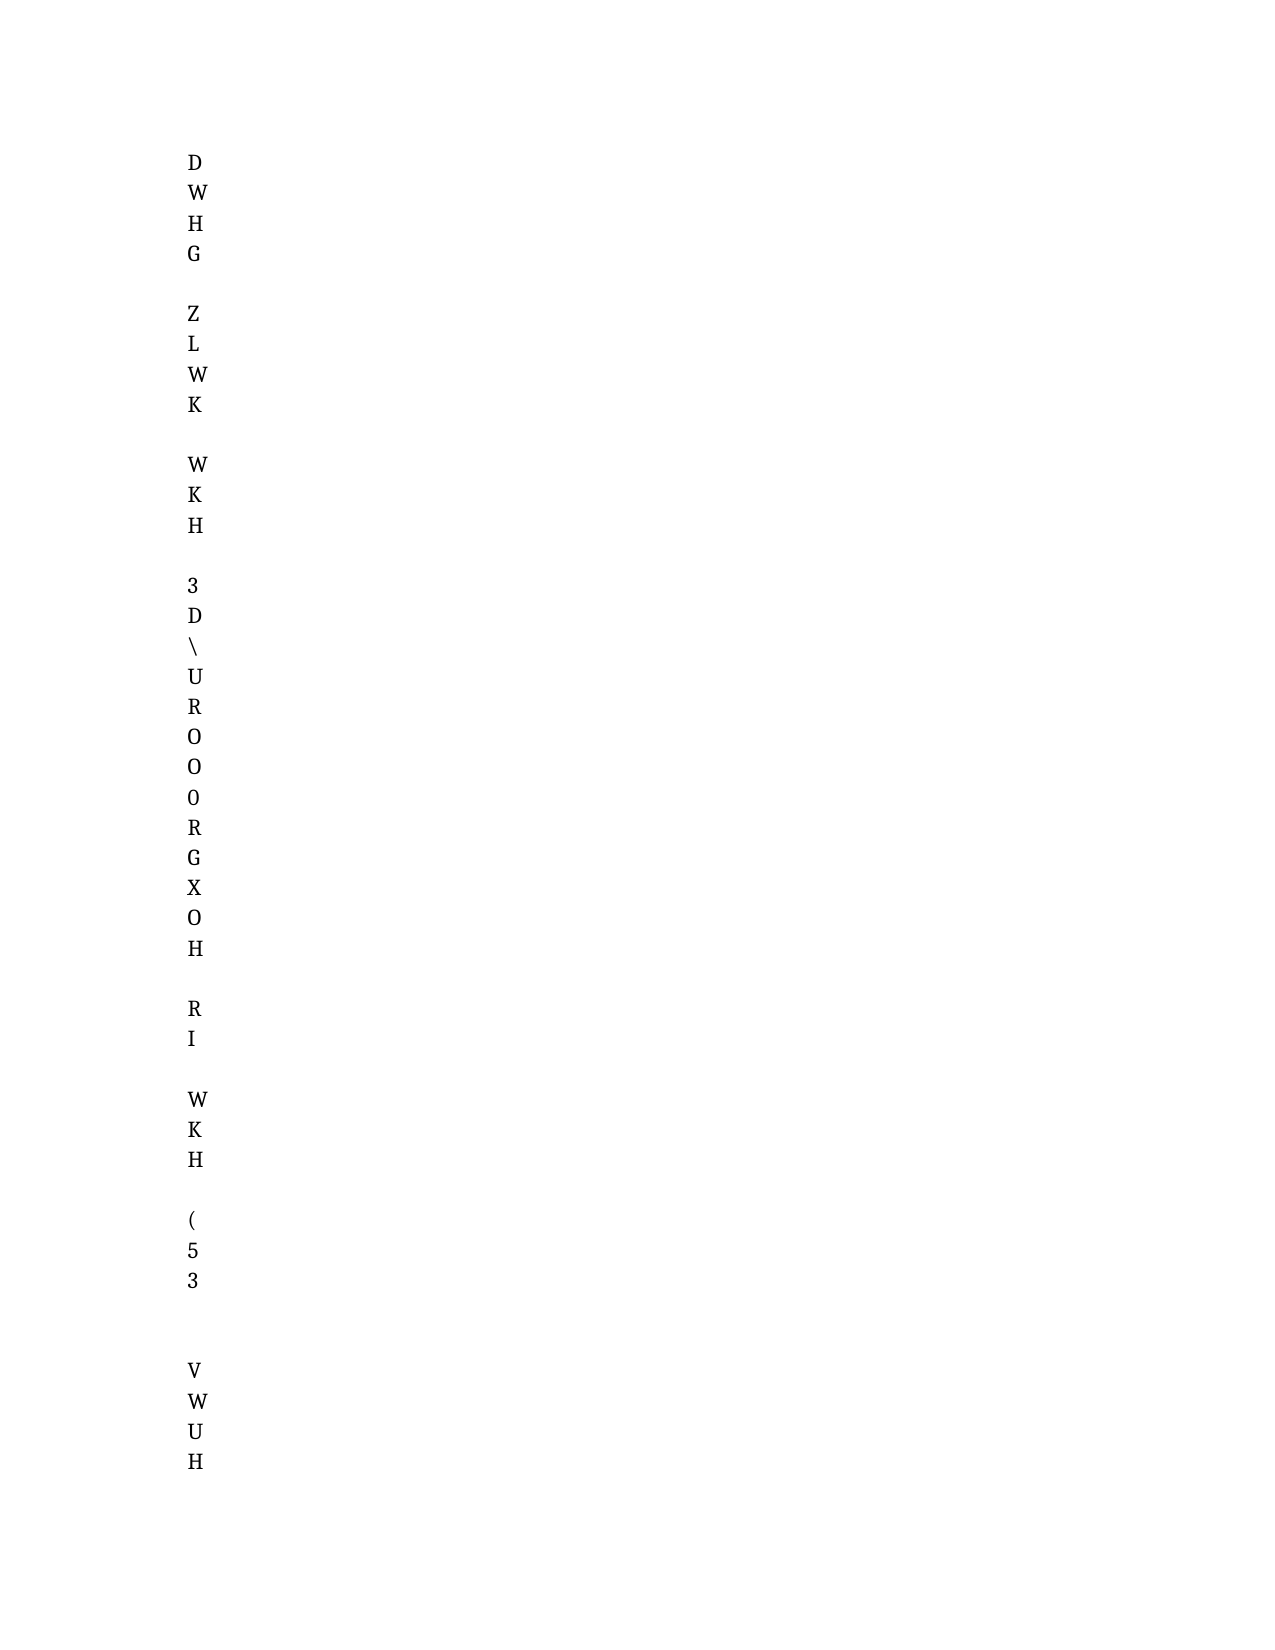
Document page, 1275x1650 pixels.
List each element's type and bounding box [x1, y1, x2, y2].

text [187, 150, 1087, 1475]
